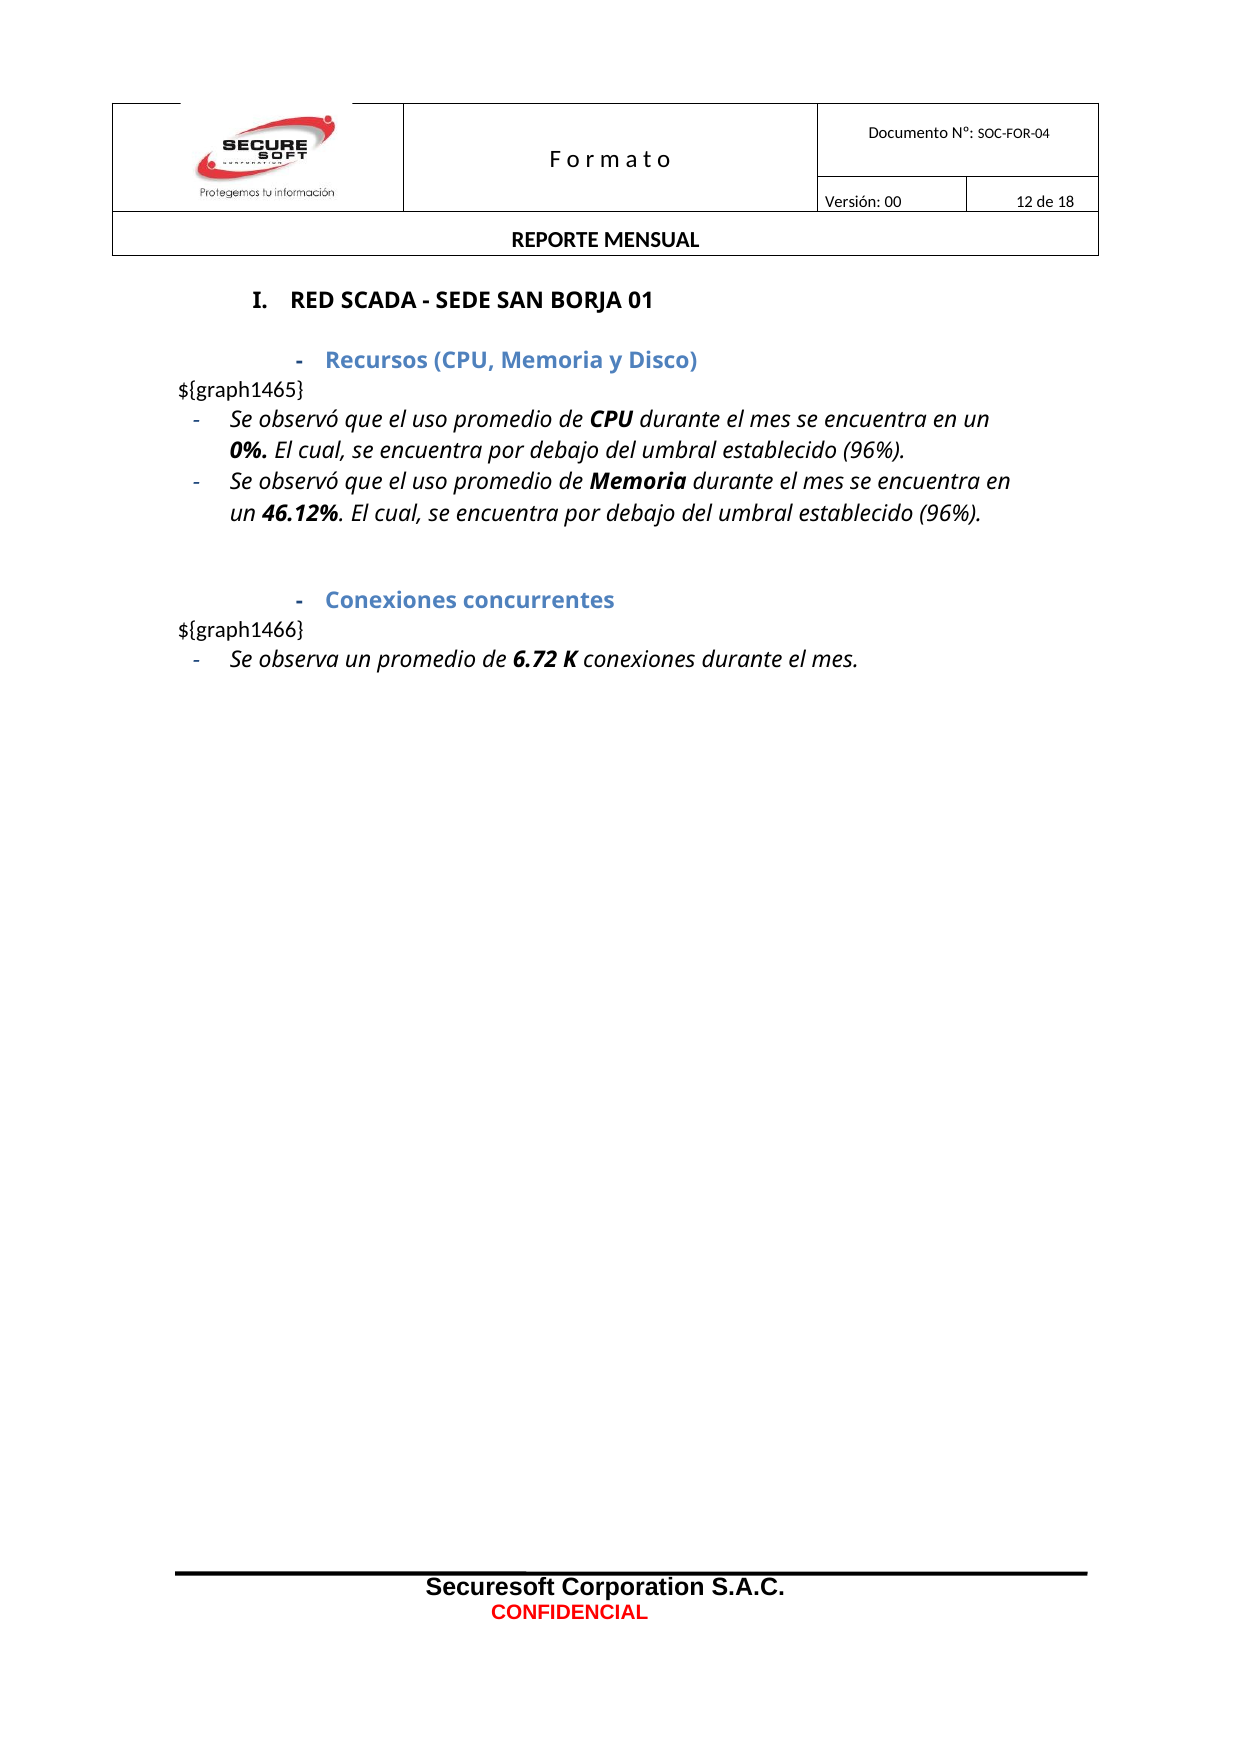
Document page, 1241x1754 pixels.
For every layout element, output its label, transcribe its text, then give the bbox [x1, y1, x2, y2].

list Conexiones concurrentes [295, 584, 1033, 615]
text ${graph1466} [177, 615, 1033, 643]
list Recursos (CPU, Memoria y Disco) [295, 343, 1033, 375]
subtitle RED SCADA - SEDE SAN BORJA 01 [252, 284, 1033, 316]
text ${graph1465} [177, 375, 1033, 403]
picture [180, 103, 353, 207]
list Se observó que el uso promedio de CPU durante el mes se encuentra en un 0%. El cual, se encuentra por debajo del umbral establecido (96%). [192, 403, 1033, 465]
list Se observó que el uso promedio de Memoria durante el mes se encuentra en un 46.12%. El cual, se encuentra por debajo del umbral establecido (96%). [192, 465, 1033, 528]
list Se observa un promedio de 6.72 K conexiones durante el mes. [192, 643, 1033, 674]
